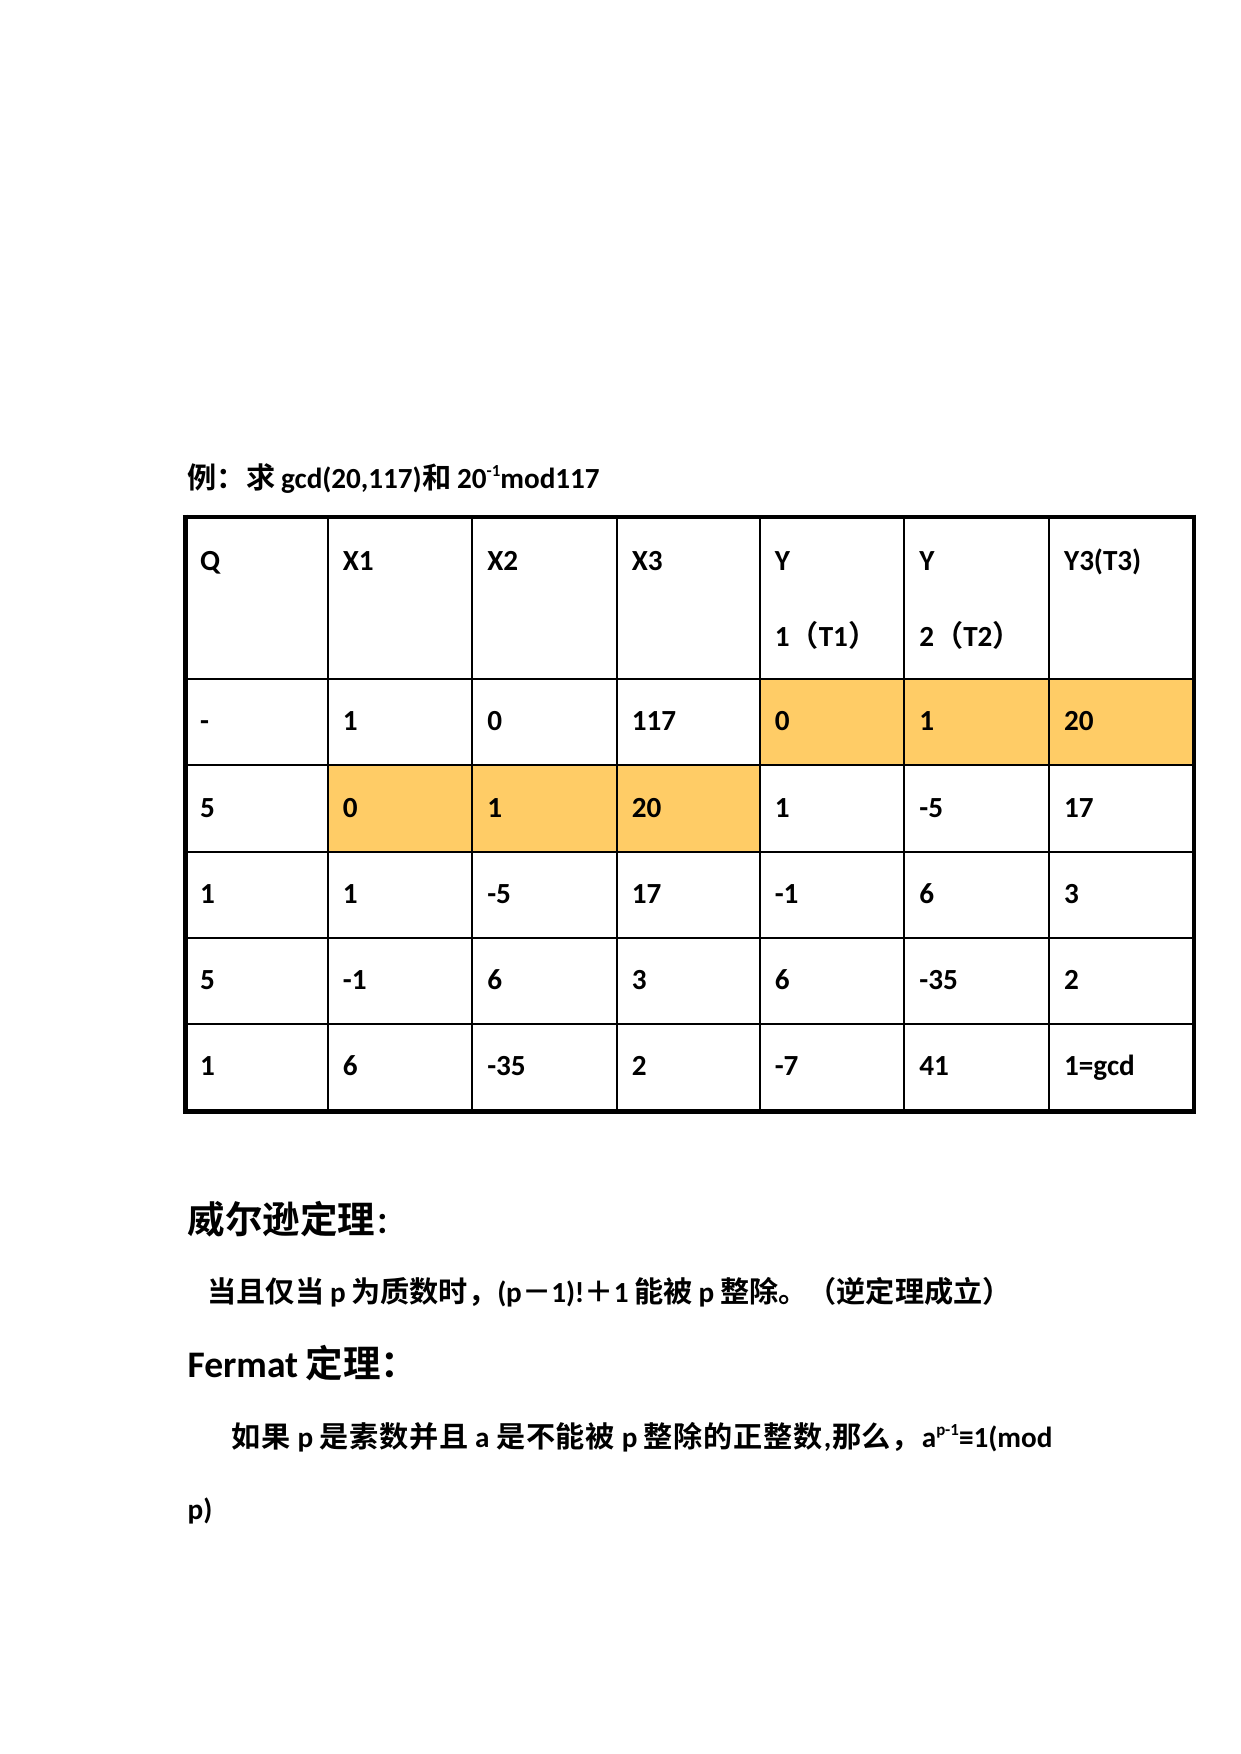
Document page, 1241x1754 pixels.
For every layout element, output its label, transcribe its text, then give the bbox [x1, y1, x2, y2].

table_header Q [188, 519, 327, 678]
table_header X1 [329, 519, 471, 678]
text Fermat定理： [187, 1329, 1053, 1394]
table_cell 0 [761, 680, 903, 764]
table_cell 17 [1050, 766, 1192, 851]
table_cell 1 [188, 853, 327, 937]
table_cell -35 [473, 1025, 616, 1109]
text 例：求gcd(20,117)和20-1mod117 [187, 443, 1053, 508]
table_cell 1 [188, 1025, 327, 1109]
table_cell -5 [473, 853, 616, 937]
table_header Y1（T1） [761, 519, 903, 678]
table_cell -7 [761, 1025, 903, 1109]
table_cell 2 [618, 1025, 759, 1109]
table_cell 5 [188, 766, 327, 851]
table_cell 6 [905, 853, 1048, 937]
table_cell -1 [761, 853, 903, 937]
table_header X3 [618, 519, 759, 678]
table_cell 1 [473, 766, 616, 851]
table_cell 6 [473, 939, 616, 1023]
table_cell -35 [905, 939, 1048, 1023]
table_cell 3 [1050, 853, 1192, 937]
table_cell 20 [1050, 680, 1192, 764]
table_cell 1 [329, 853, 471, 937]
table_cell 1=gcd [1050, 1025, 1192, 1109]
table_cell 20 [618, 766, 759, 851]
table_header Y3(T3) [1050, 519, 1192, 678]
table_cell 6 [329, 1025, 471, 1109]
table_header Y2（T2） [905, 519, 1048, 678]
table_cell -1 [329, 939, 471, 1023]
table_cell -5 [905, 766, 1048, 851]
table_header X2 [473, 519, 616, 678]
table_cell 0 [329, 766, 471, 851]
table_cell 1 [329, 680, 471, 764]
table_cell 17 [618, 853, 759, 937]
table_cell 0 [473, 680, 616, 764]
table_cell 3 [618, 939, 759, 1023]
table_cell 117 [618, 680, 759, 764]
table_cell 2 [1050, 939, 1192, 1023]
table_cell 41 [905, 1025, 1048, 1109]
table_cell 1 [905, 680, 1048, 764]
text 当且仅当p为质数时，(p－1)!＋1能被p整除。（逆定理成立） [187, 1257, 1053, 1322]
table_cell - [188, 680, 327, 764]
text 威尔逊定理： [187, 1184, 1053, 1249]
table_cell 1 [761, 766, 903, 851]
table_cell 5 [188, 939, 327, 1023]
text 如果p是素数并且a是不能被p整除的正整数,那么，ap-1≡1(mod p) [187, 1402, 1053, 1541]
table_cell 6 [761, 939, 903, 1023]
